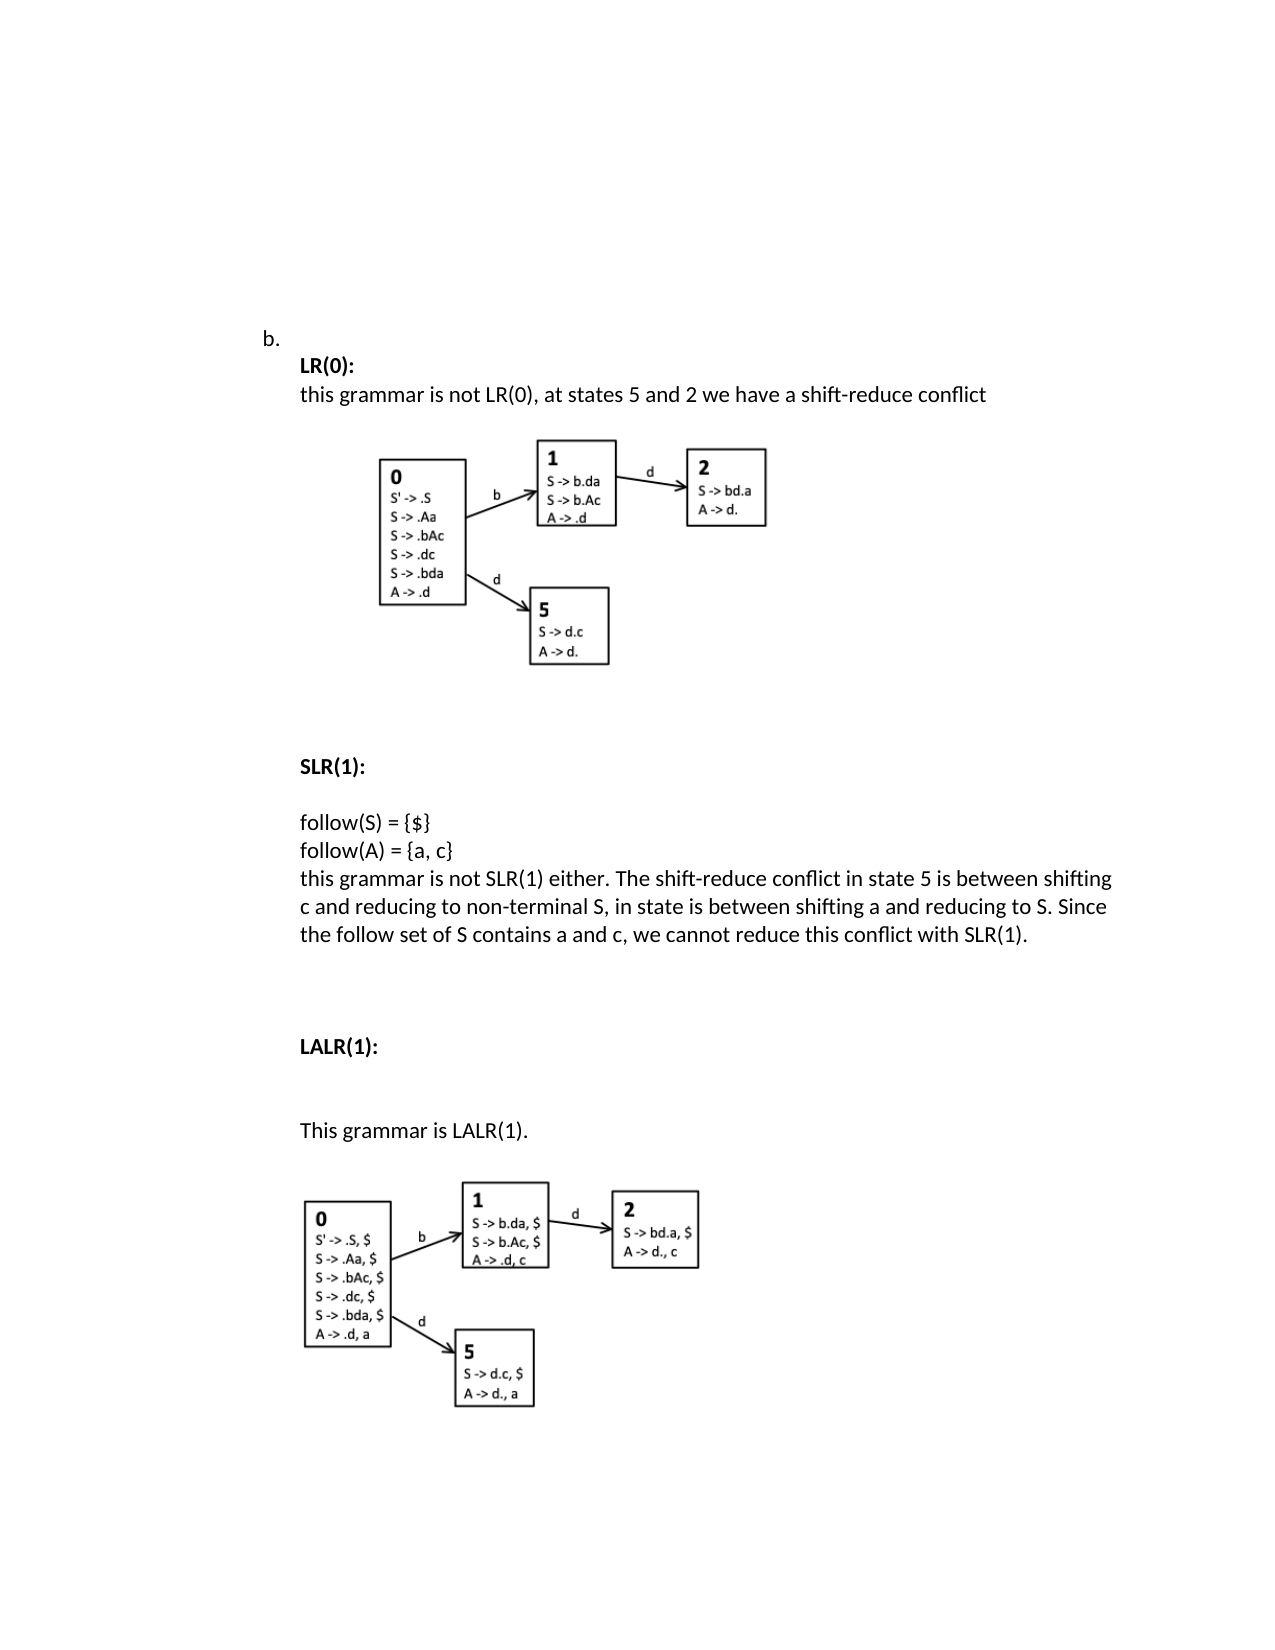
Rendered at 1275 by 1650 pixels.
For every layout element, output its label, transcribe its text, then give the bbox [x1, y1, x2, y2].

picture [300, 1177, 747, 1411]
list this grammar is not LR(0), at states 5 and 2 we have a shift-reduce conflict [300, 380, 1125, 408]
text This grammar is LALR(1). [150, 1116, 1125, 1144]
list LR(0): [300, 352, 1125, 380]
list SLR(1): [300, 752, 1125, 780]
list follow(A) = {a, c} [300, 836, 1125, 864]
list follow(S) = {$} [300, 808, 1125, 836]
picture [375, 435, 807, 669]
list this grammar is not SLR(1) either. The shift-reduce conflict in state 5 is between shifting c and reducing to non-terminal S, in state is between shifting a and reducing to S. Since the follow set of S contains a and c, we cannot reduce this conflict with SLR(1). [300, 864, 1125, 948]
text LALR(1): [225, 1032, 1125, 1060]
